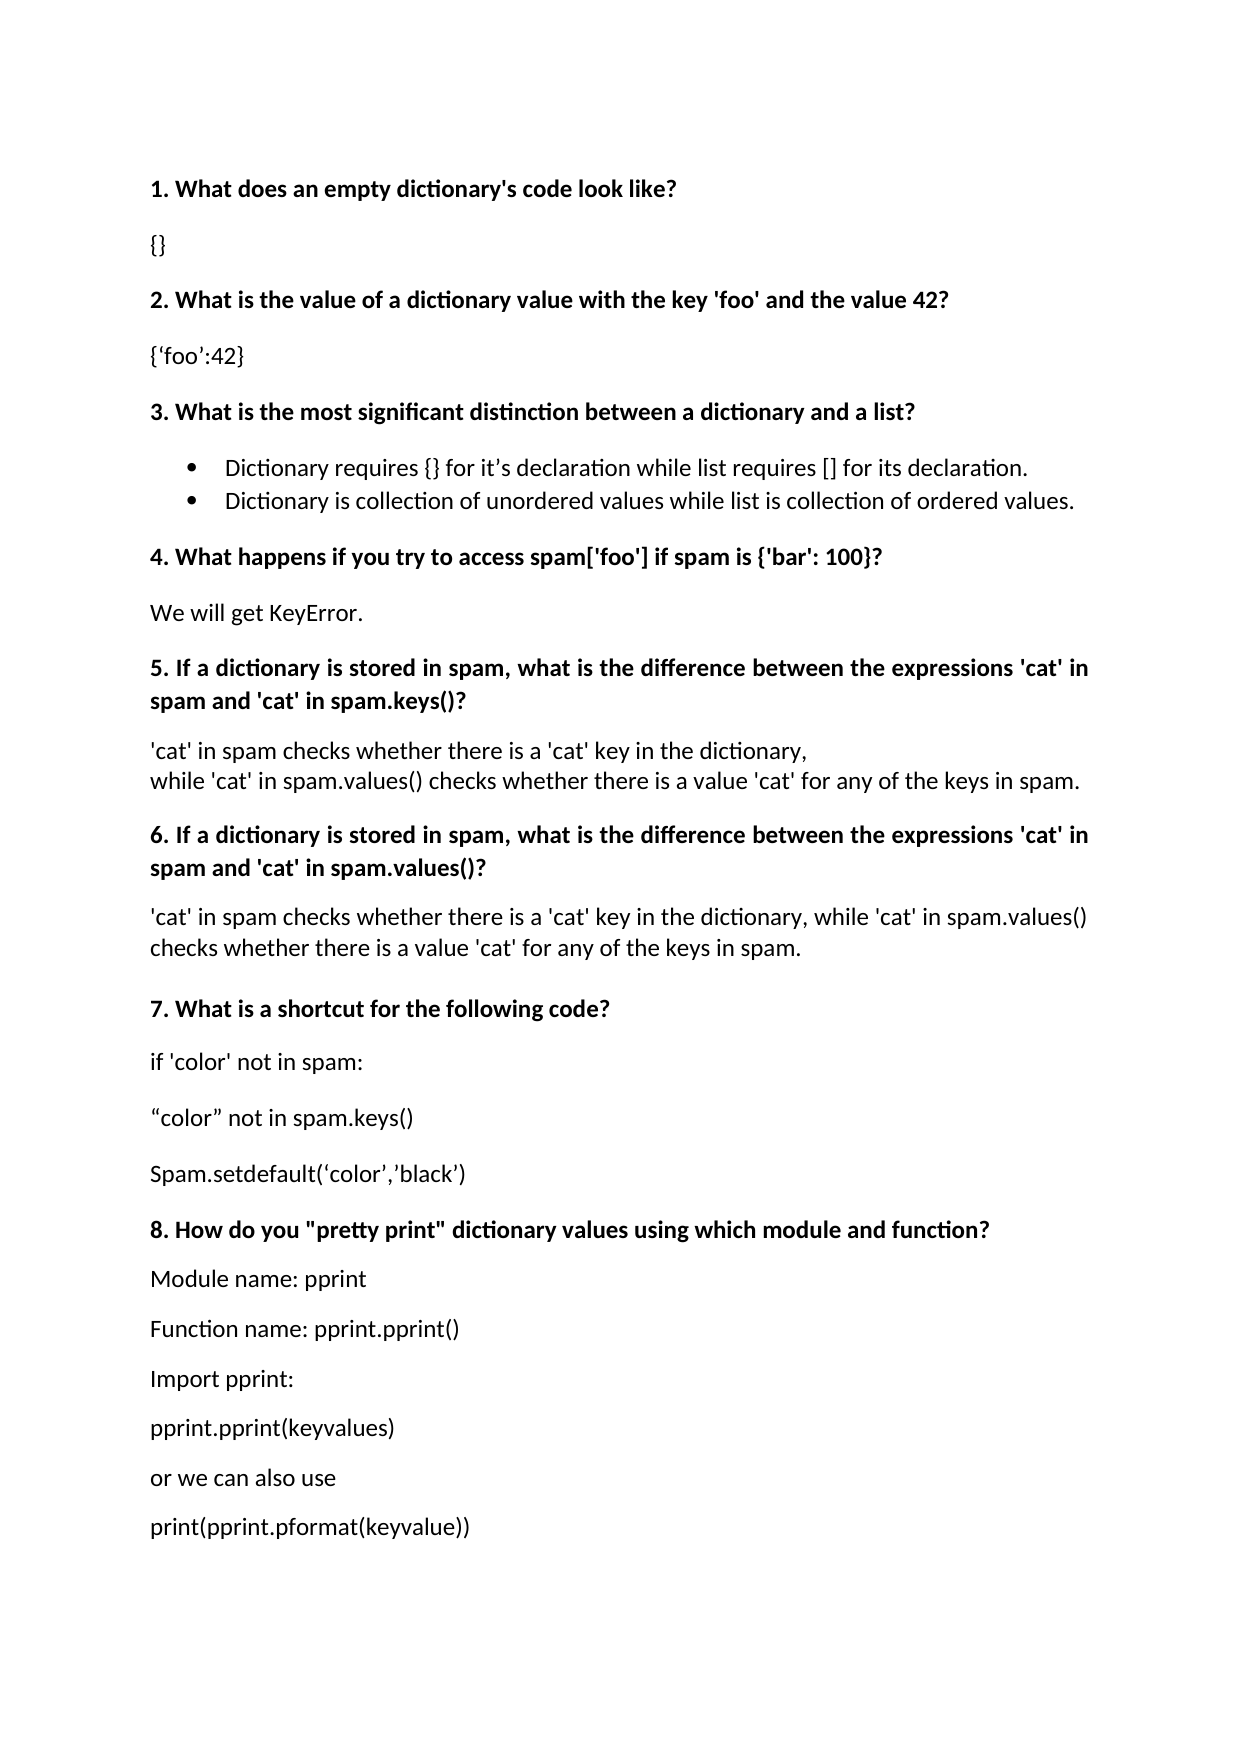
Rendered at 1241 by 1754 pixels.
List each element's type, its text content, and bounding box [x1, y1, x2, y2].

text 5. If a dictionary is stored in spam, what is the difference between the expressions 'cat' in spam and 'cat' in spam.keys()? [150, 652, 1090, 716]
text print(pprint.pformat(keyvalue)) [150, 1511, 1090, 1542]
text while 'cat' in spam.values() checks whether there is a value 'cat' for any of the keys in spam. [150, 766, 1090, 796]
text “color” not in spam.keys() [150, 1102, 1090, 1133]
text 3. What is the most significant distinction between a dictionary and a list? [150, 396, 1090, 427]
text We will get KeyError. [150, 597, 1090, 627]
text 'cat' in spam checks whether there is a 'cat' key in the dictionary, while 'cat' in spam.values() checks whether there is a value 'cat' for any of the keys in spam. [150, 901, 1090, 962]
text 2. What is the value of a dictionary value with the key 'foo' and the value 42? [150, 284, 1090, 315]
text or we can also use [150, 1462, 1090, 1492]
text 'cat' in spam checks whether there is a 'cat' key in the dictionary, [150, 735, 1090, 766]
list Dictionary is collection of unordered values while list is collection of ordered values. [187, 485, 1090, 516]
text 1. What does an empty dictionary's code look like? [150, 173, 1090, 203]
text Spam.setdefault(‘color’,’black’) [150, 1158, 1090, 1189]
text if 'color' not in spam: [150, 1046, 1090, 1077]
text 6. If a dictionary is stored in spam, what is the difference between the expressions 'cat' in spam and 'cat' in spam.values()? [150, 819, 1090, 882]
list Dictionary requires {} for it’s declaration while list requires [] for its declaration. [187, 452, 1090, 483]
text Module name: pprint [150, 1263, 1090, 1294]
text Import pprint: [150, 1363, 1090, 1393]
text pprint.pprint(keyvalues) [150, 1412, 1090, 1443]
text 7. What is a shortcut for the following code? [150, 993, 1090, 1023]
text Function name: pprint.pprint() [150, 1313, 1090, 1344]
text {‘foo’:42} [150, 340, 1090, 371]
text 8. How do you "pretty print" dictionary values using which module and function? [150, 1214, 1090, 1244]
text 4. What happens if you try to access spam['foo'] if spam is {'bar': 100}? [150, 541, 1090, 571]
text {} [150, 229, 1090, 259]
